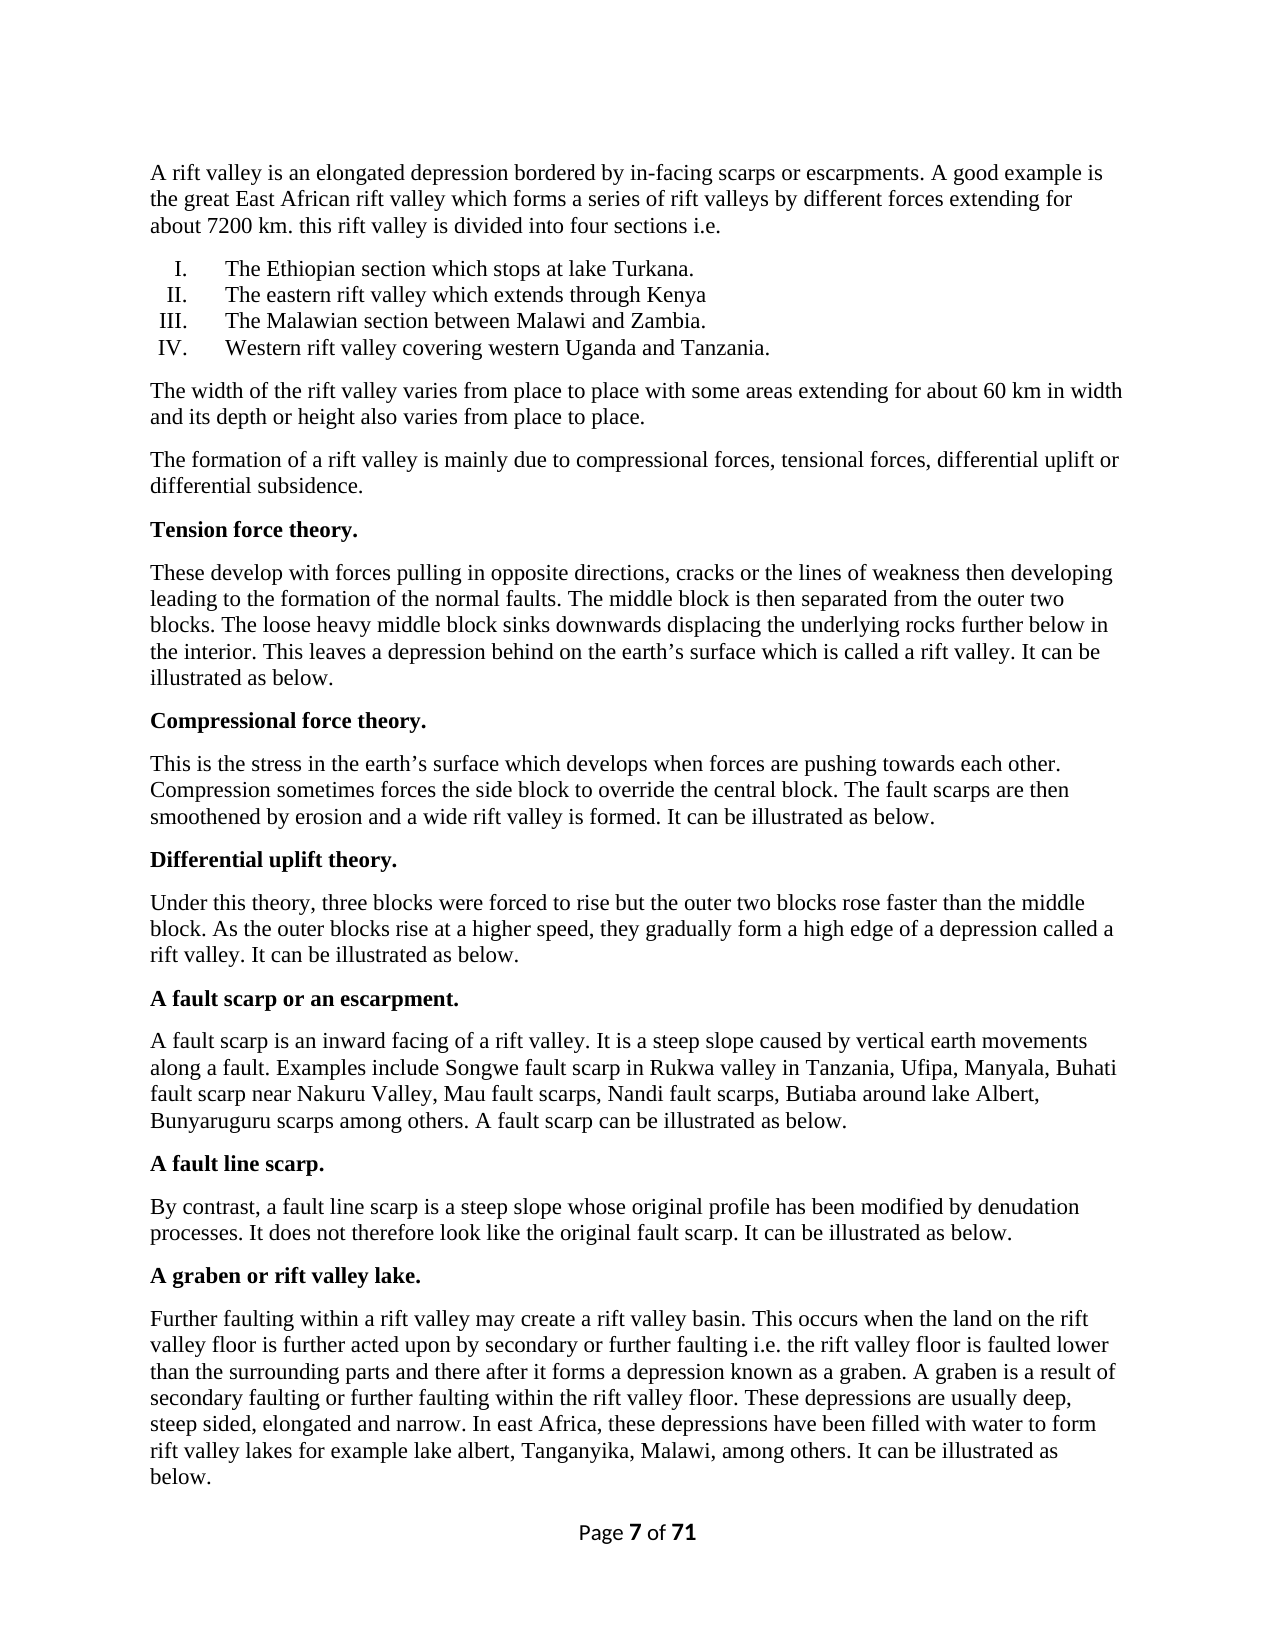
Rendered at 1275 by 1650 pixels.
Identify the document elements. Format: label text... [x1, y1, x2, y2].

list The Malawian section between Malawi and Zambia. [187, 307, 1125, 334]
list The eastern rift valley which extends through Kenya [187, 281, 1125, 307]
text These develop with forces pulling in opposite directions, cracks or the lines of weakness then developing leading to the formation of the normal faults. The middle block is then separated from the outer two blocks. The loose heavy middle block sinks downwards displacing the underlying rocks further below in the interior. This leaves a depression behind on the earth’s surface which is called a rift valley. It can be illustrated as below. [150, 559, 1125, 690]
list Western rift valley covering western Uganda and Tanzania. [187, 334, 1125, 360]
text The width of the rift valley varies from place to place with some areas extending for about 60 km in width and its depth or height also varies from place to place. [150, 377, 1125, 429]
text A rift valley is an elongated depression bordered by in-facing scarps or escarpments. A good example is the great East African rift valley which forms a series of rift valleys by different forces extending for about 7200 km. this rift valley is divided into four sections i.e. [150, 159, 1125, 238]
text Further faulting within a rift valley may create a rift valley basin. This occurs when the land on the rift valley floor is further acted upon by secondary or further faulting i.e. the rift valley floor is faulted lower than the surrounding parts and there after it forms a depression known as a graben. A graben is a result of secondary faulting or further faulting within the rift valley floor. These depressions are usually deep, steep sided, elongated and narrow. In east Africa, these depressions have been filled with water to form rift valley lakes for example lake albert, Tanganyika, Malawi, among others. It can be illustrated as below. [150, 1305, 1125, 1489]
text A fault line scarp. [150, 1150, 1125, 1176]
text Under this theory, three blocks were forced to rise but the outer two blocks rose faster than the middle block. As the outer blocks rise at a higher speed, they gradually form a high edge of a depression called a rift valley. It can be illustrated as below. [150, 889, 1125, 968]
text The formation of a rift valley is mainly due to compressional forces, tensional forces, differential uplift or differential subsidence. [150, 446, 1125, 499]
text Differential uplift theory. [150, 846, 1125, 872]
text Compressional force theory. [150, 707, 1125, 733]
text By contrast, a fault line scarp is a steep slope whose original profile has been modified by denudation processes. It does not therefore look like the original fault scarp. It can be illustrated as below. [150, 1193, 1125, 1245]
text This is the stress in the earth’s surface which develops when forces are pushing towards each other. Compression sometimes forces the side block to override the central block. The fault scarps are then smoothened by erosion and a wide rift valley is formed. It can be illustrated as below. [150, 750, 1125, 829]
text A graben or rift valley lake. [150, 1262, 1125, 1288]
text A fault scarp is an inward facing of a rift valley. It is a steep slope caused by vertical earth movements along a fault. Examples include Songwe fault scarp in Rukwa valley in Tanzania, Ufipa, Manyala, Buhati fault scarp near Nakuru Valley, Mau fault scarps, Nandi fault scarps, Butiaba around lake Albert, Bunyaruguru scarps among others. A fault scarp can be illustrated as below. [150, 1028, 1125, 1133]
text Tension force theory. [150, 516, 1125, 542]
list The Ethiopian section which stops at lake Turkana. [187, 255, 1125, 281]
text A fault scarp or an escarpment. [150, 984, 1125, 1011]
